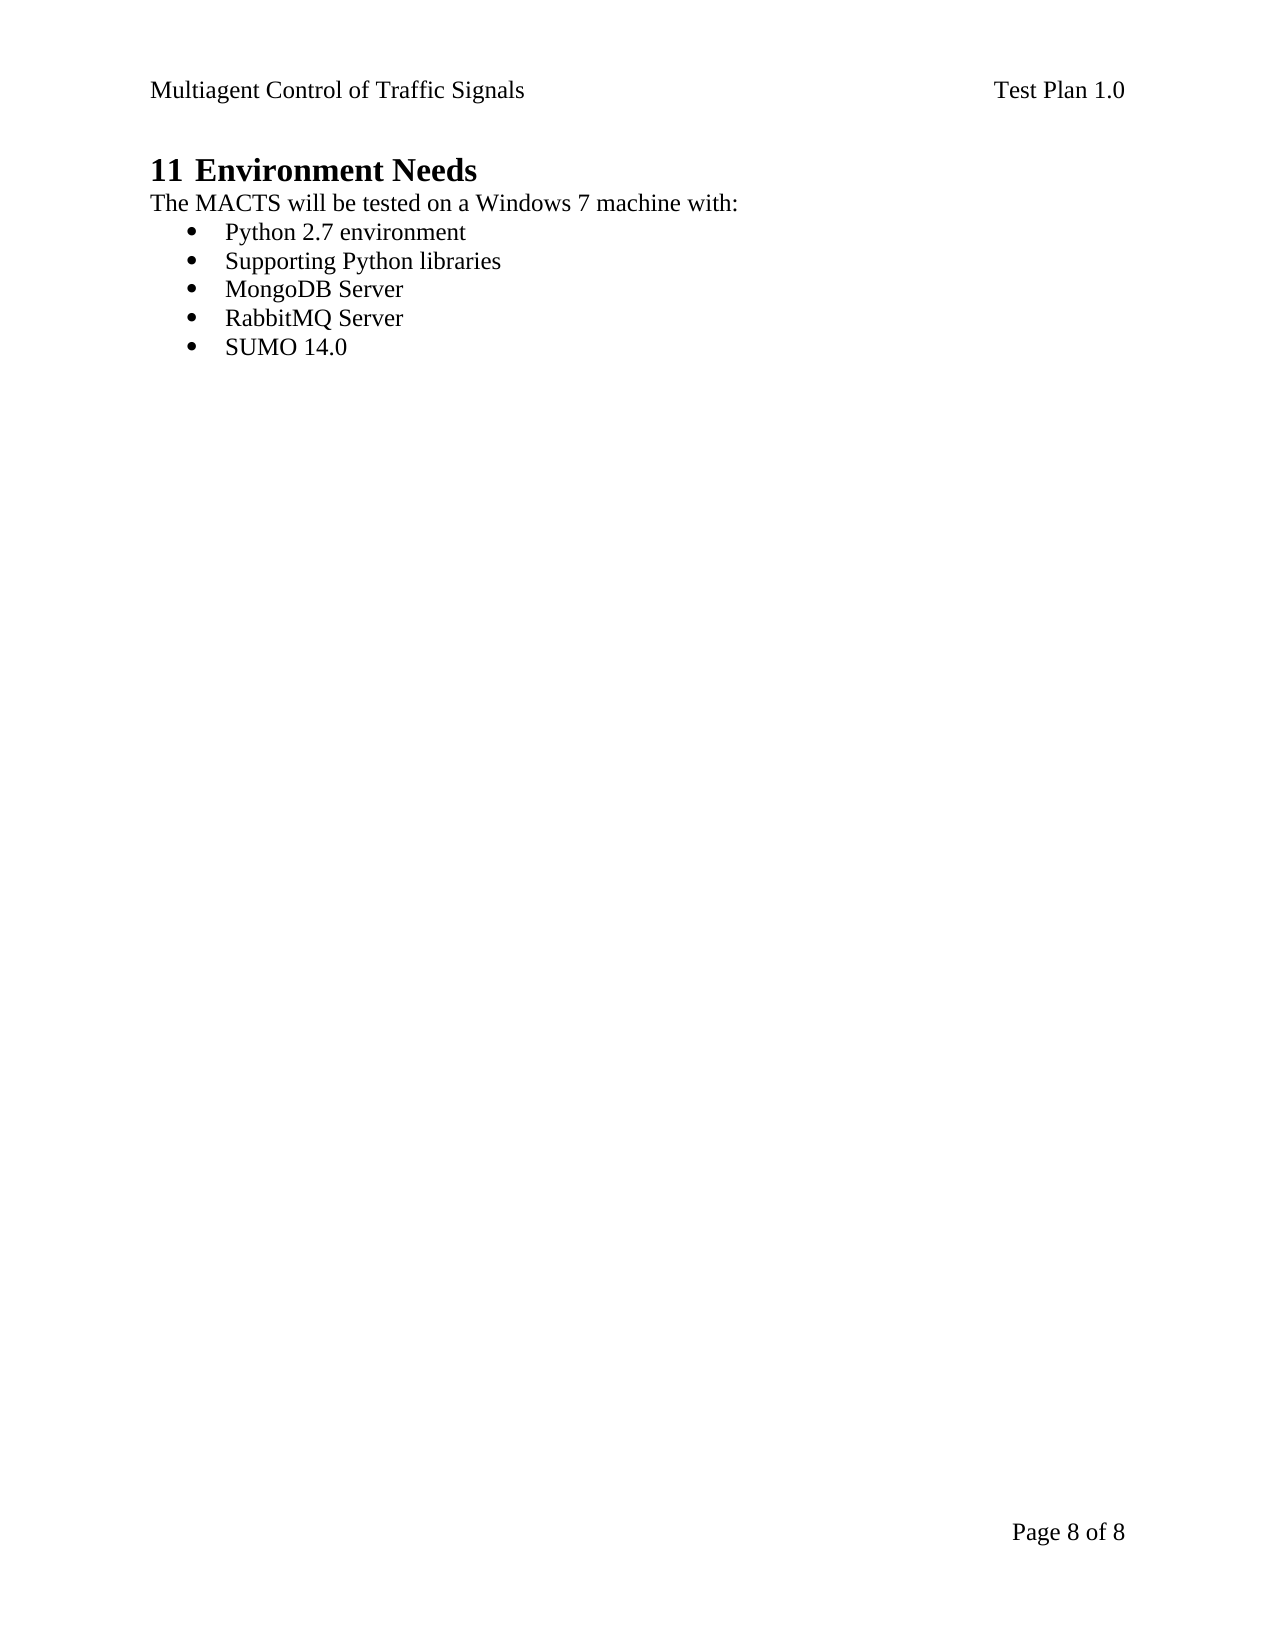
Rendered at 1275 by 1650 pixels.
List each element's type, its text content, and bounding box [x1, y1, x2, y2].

list RabbitMQ Server [187, 303, 1125, 332]
list SUMO 14.0 [187, 332, 1125, 361]
text The MACTS will be tested on a Windows 7 machine with: [150, 188, 1125, 217]
list Supporting Python libraries [187, 246, 1125, 274]
subtitle Environment Needs [150, 150, 1125, 188]
list MongoDB Server [187, 274, 1125, 303]
list Python 2.7 environment [187, 217, 1125, 246]
